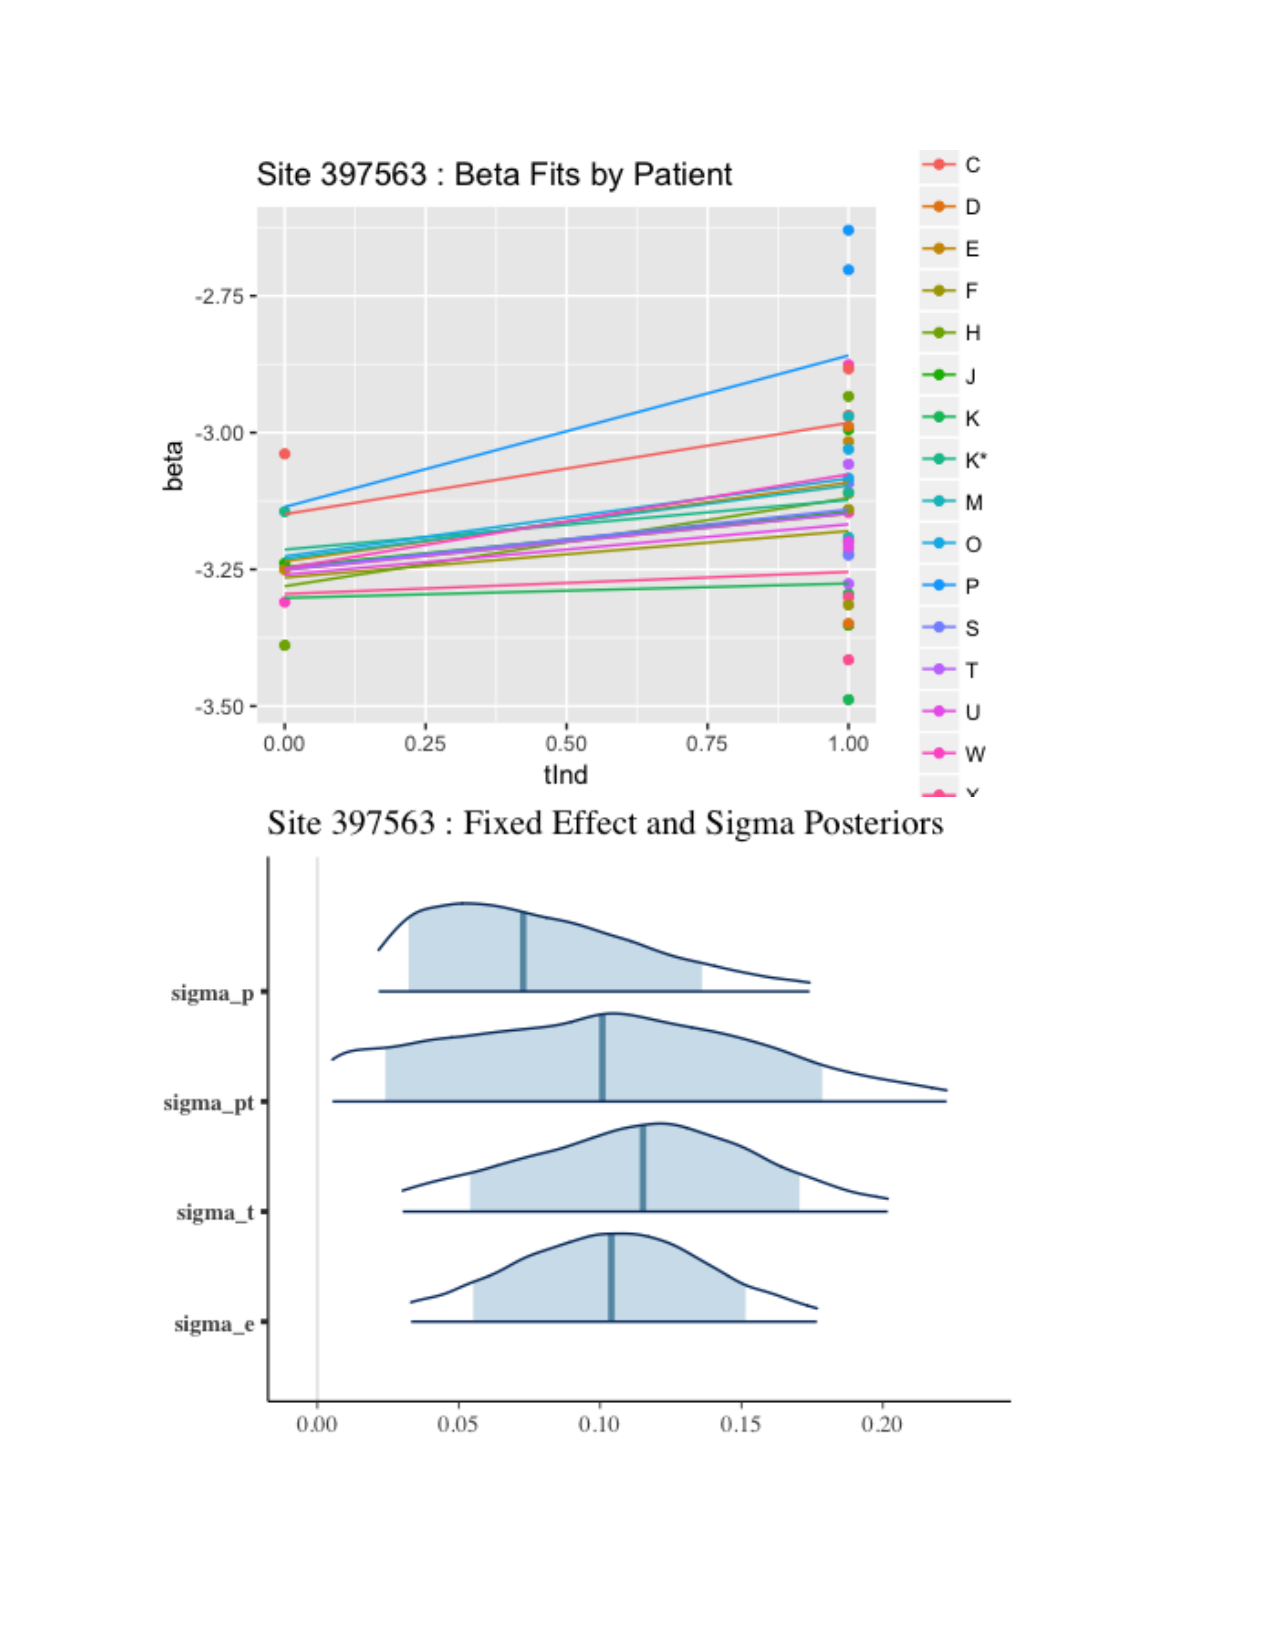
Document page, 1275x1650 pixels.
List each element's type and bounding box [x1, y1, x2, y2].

picture [150, 150, 1025, 1445]
